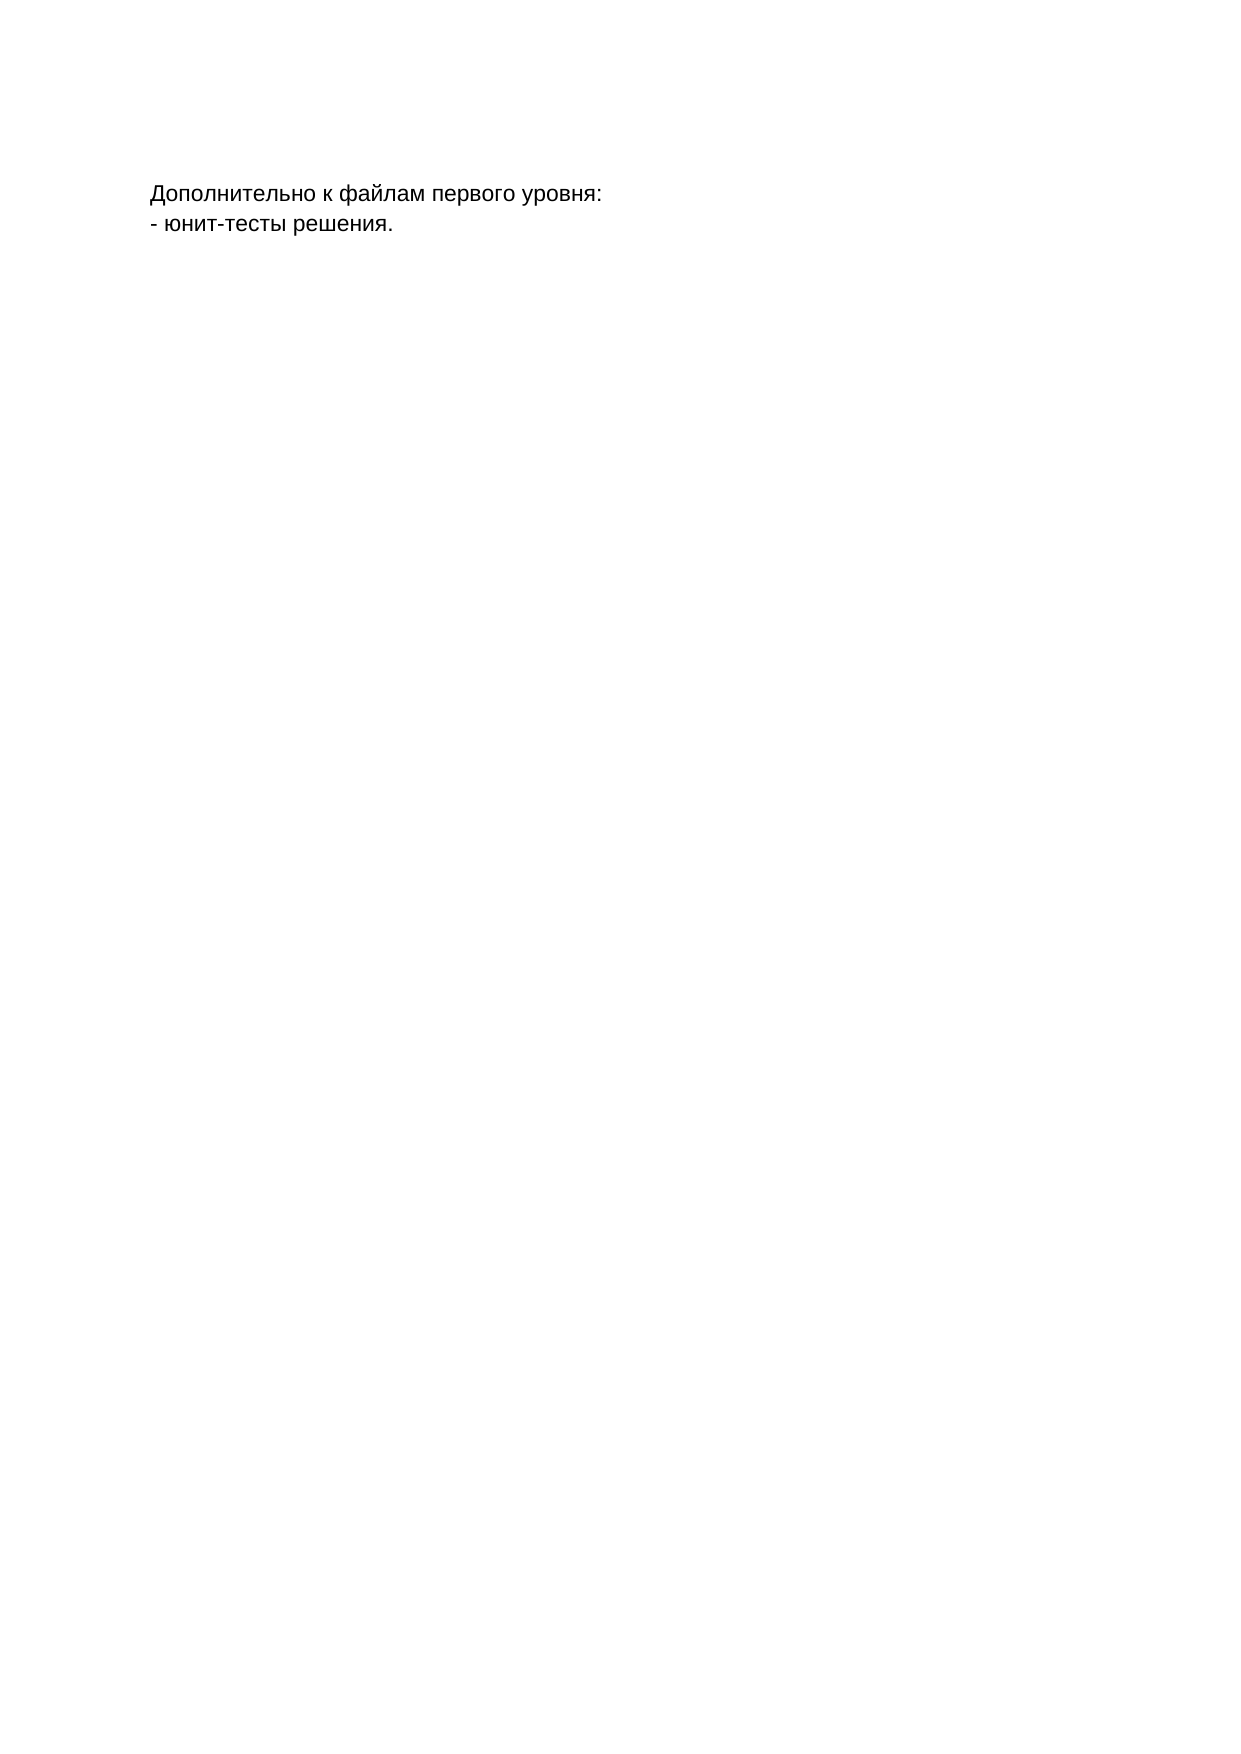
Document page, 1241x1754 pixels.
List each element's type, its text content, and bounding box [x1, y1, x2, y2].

text - юнит-тесты решения. [150, 210, 1090, 237]
text Дополнительно к файлам первого уровня: [150, 180, 1090, 207]
